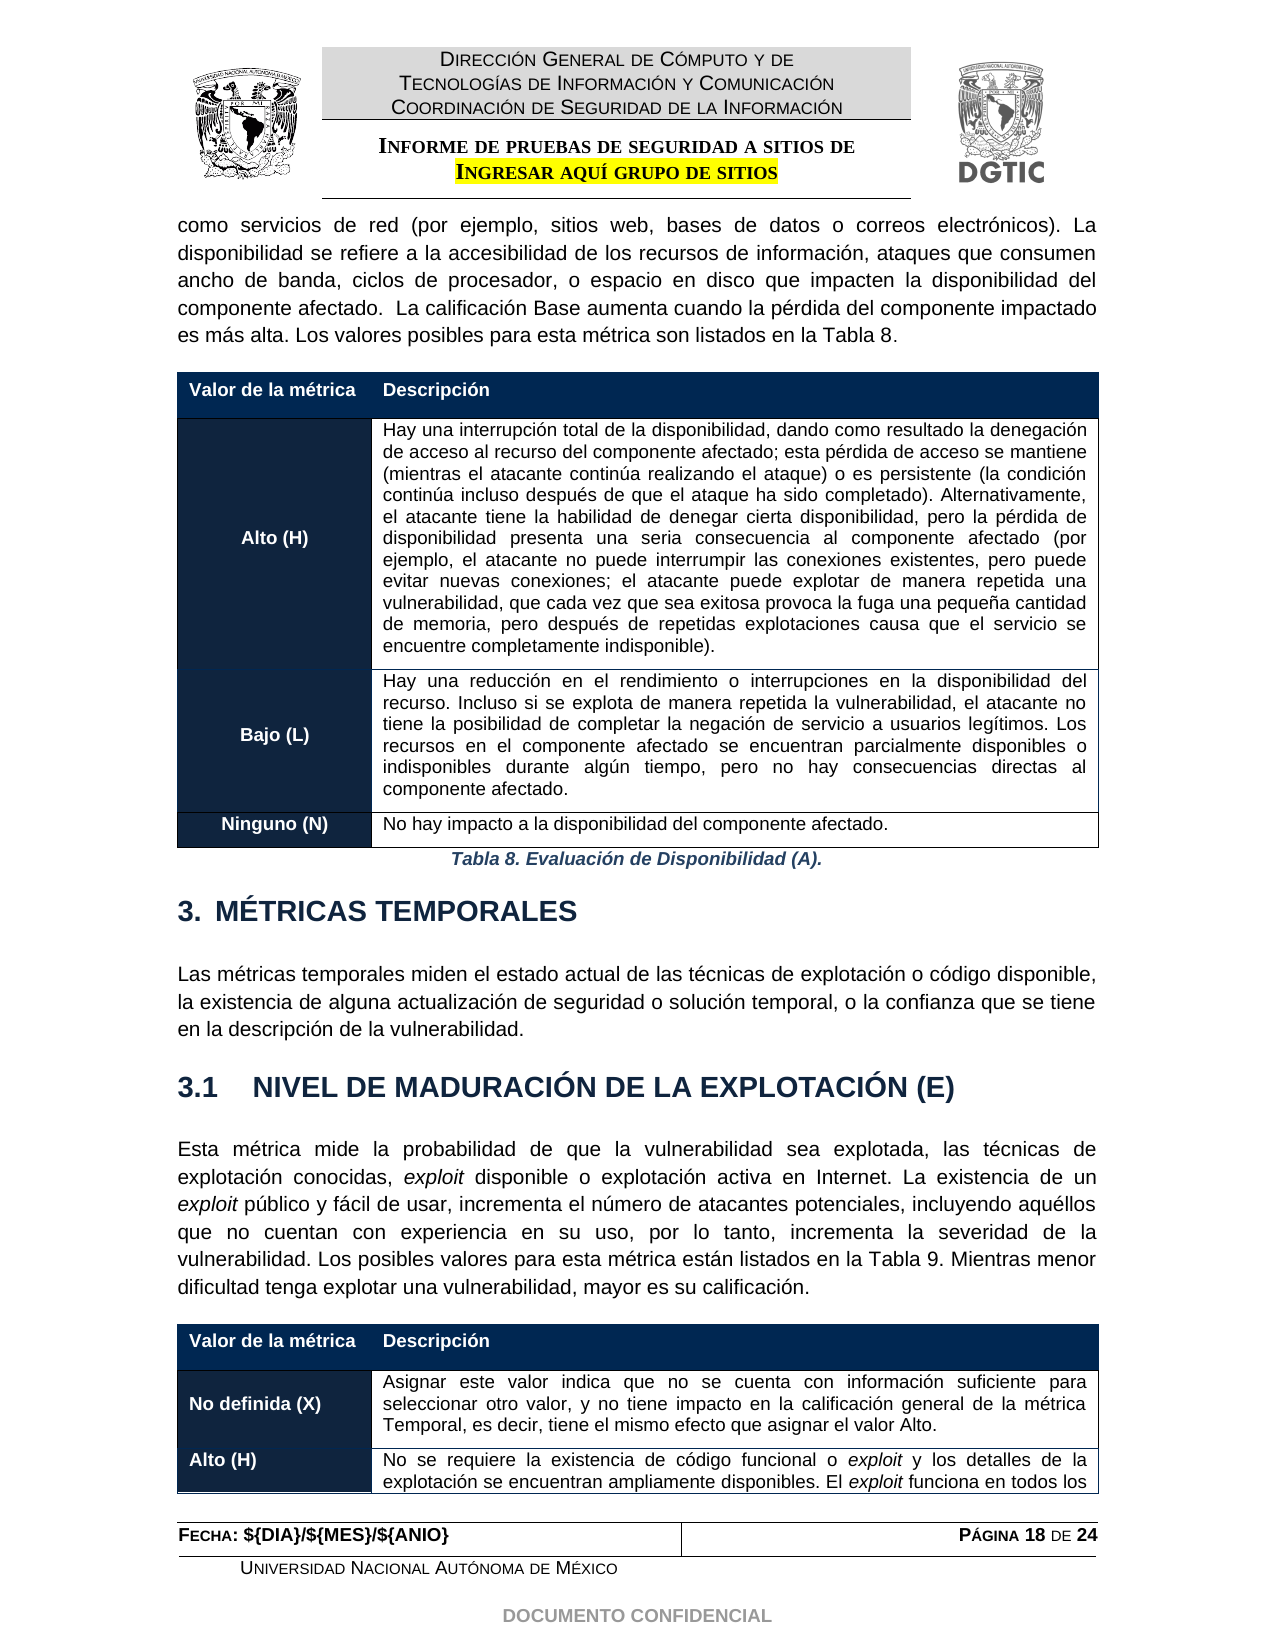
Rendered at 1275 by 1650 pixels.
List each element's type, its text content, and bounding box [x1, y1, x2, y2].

table_header Valor de la métrica [178, 1325, 371, 1370]
table_cell Ninguno (N) [178, 813, 371, 847]
subtitle Métricas Temporales [177, 894, 1098, 928]
table_cell Alto (H) [178, 419, 371, 669]
table_cell Bajo (L) [178, 670, 371, 812]
picture [190, 62, 309, 182]
table_cell No definida (X) [178, 1371, 371, 1448]
text Las métricas temporales miden el estado actual de las técnicas de explotación o código disponible, la existencia de alguna actualización de seguridad o solución temporal, o la confianza que se tiene en la descripción de la vulnerabilidad. [177, 962, 1098, 1041]
table_header Descripción [372, 373, 1098, 418]
text Tabla 8. Evaluación de Disponibilidad (A). [177, 848, 1098, 869]
table_cell Asignar este valor indica que no se cuenta con información suficiente para seleccionar otro valor, y no tiene impacto en la calificación general de la métrica Temporal, es decir, tiene el mismo efecto que asignar el valor Alto. [372, 1371, 1098, 1448]
table_header Descripción [372, 1325, 1098, 1370]
subtitle Nivel de maduración de la explotación (E) [177, 1069, 1098, 1103]
table_cell Hay una reducción en el rendimiento o interrupciones en la disponibilidad del recurso. Incluso si se explota de manera repetida la vulnerabilidad, el atacante no tiene la posibilidad de completar la negación de servicio a usuarios legítimos. Los recursos en el componente afectado se encuentran parcialmente disponibles o indisponibles durante algún tiempo, pero no hay consecuencias directas al componente afectado. [372, 670, 1098, 812]
table_header Valor de la métrica [178, 373, 371, 418]
table_cell No hay impacto a la disponibilidad del componente afectado. [372, 813, 1098, 847]
picture [948, 46, 1052, 198]
text Esta métrica mide la probabilidad de que la vulnerabilidad sea explotada, las técnicas de explotación conocidas, exploit disponible o explotación activa en Internet. La existencia de un exploit público y fácil de usar, incrementa el número de atacantes potenciales, incluyendo aquéllos que no cuentan con experiencia en su uso, por lo tanto, incrementa la severidad de la vulnerabilidad. Los posibles valores para esta métrica están listados en la Tabla 9. Mientras menor dificultad tenga explotar una vulnerabilidad, mayor es su calificación. [177, 1137, 1098, 1299]
table_cell Alto (H) [178, 1449, 371, 1492]
